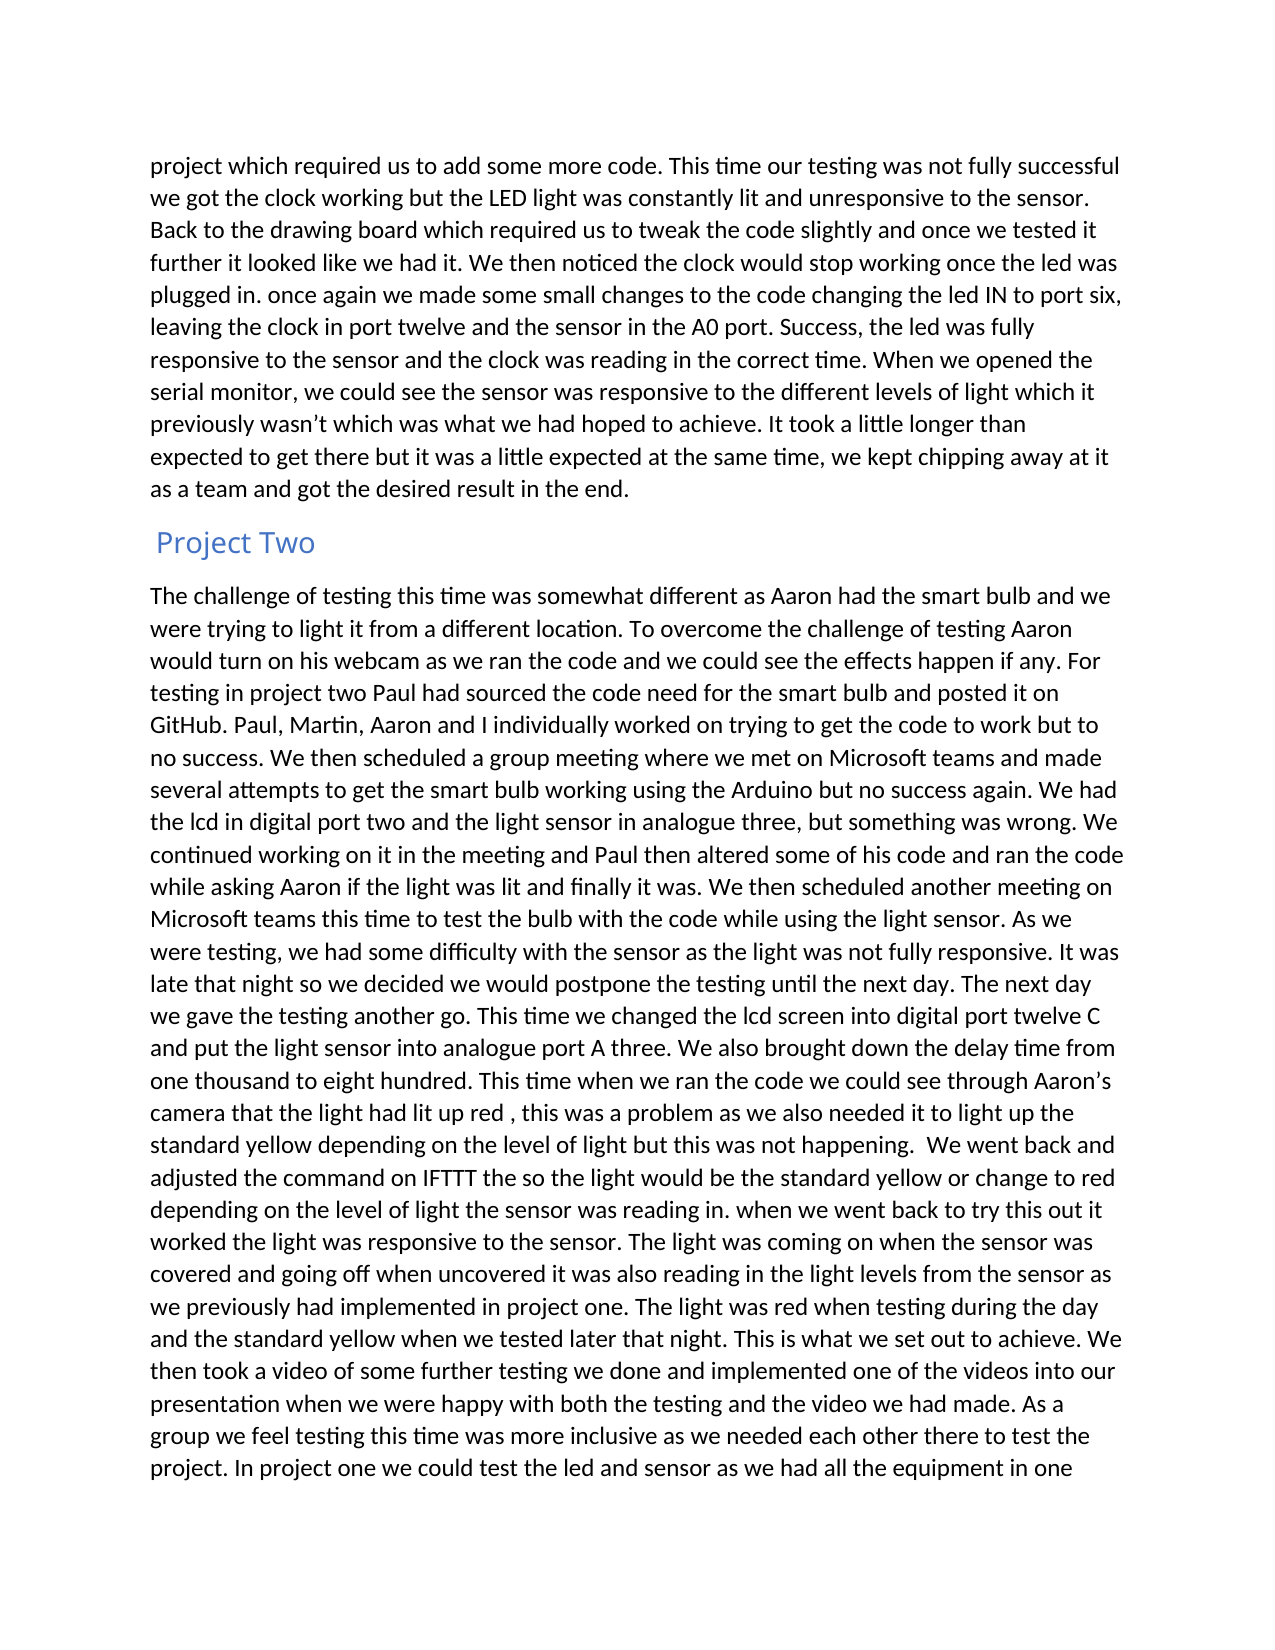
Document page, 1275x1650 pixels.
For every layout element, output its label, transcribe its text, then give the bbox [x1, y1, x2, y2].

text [150, 581, 1125, 1483]
text Project Two [150, 522, 1125, 562]
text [150, 150, 1125, 503]
